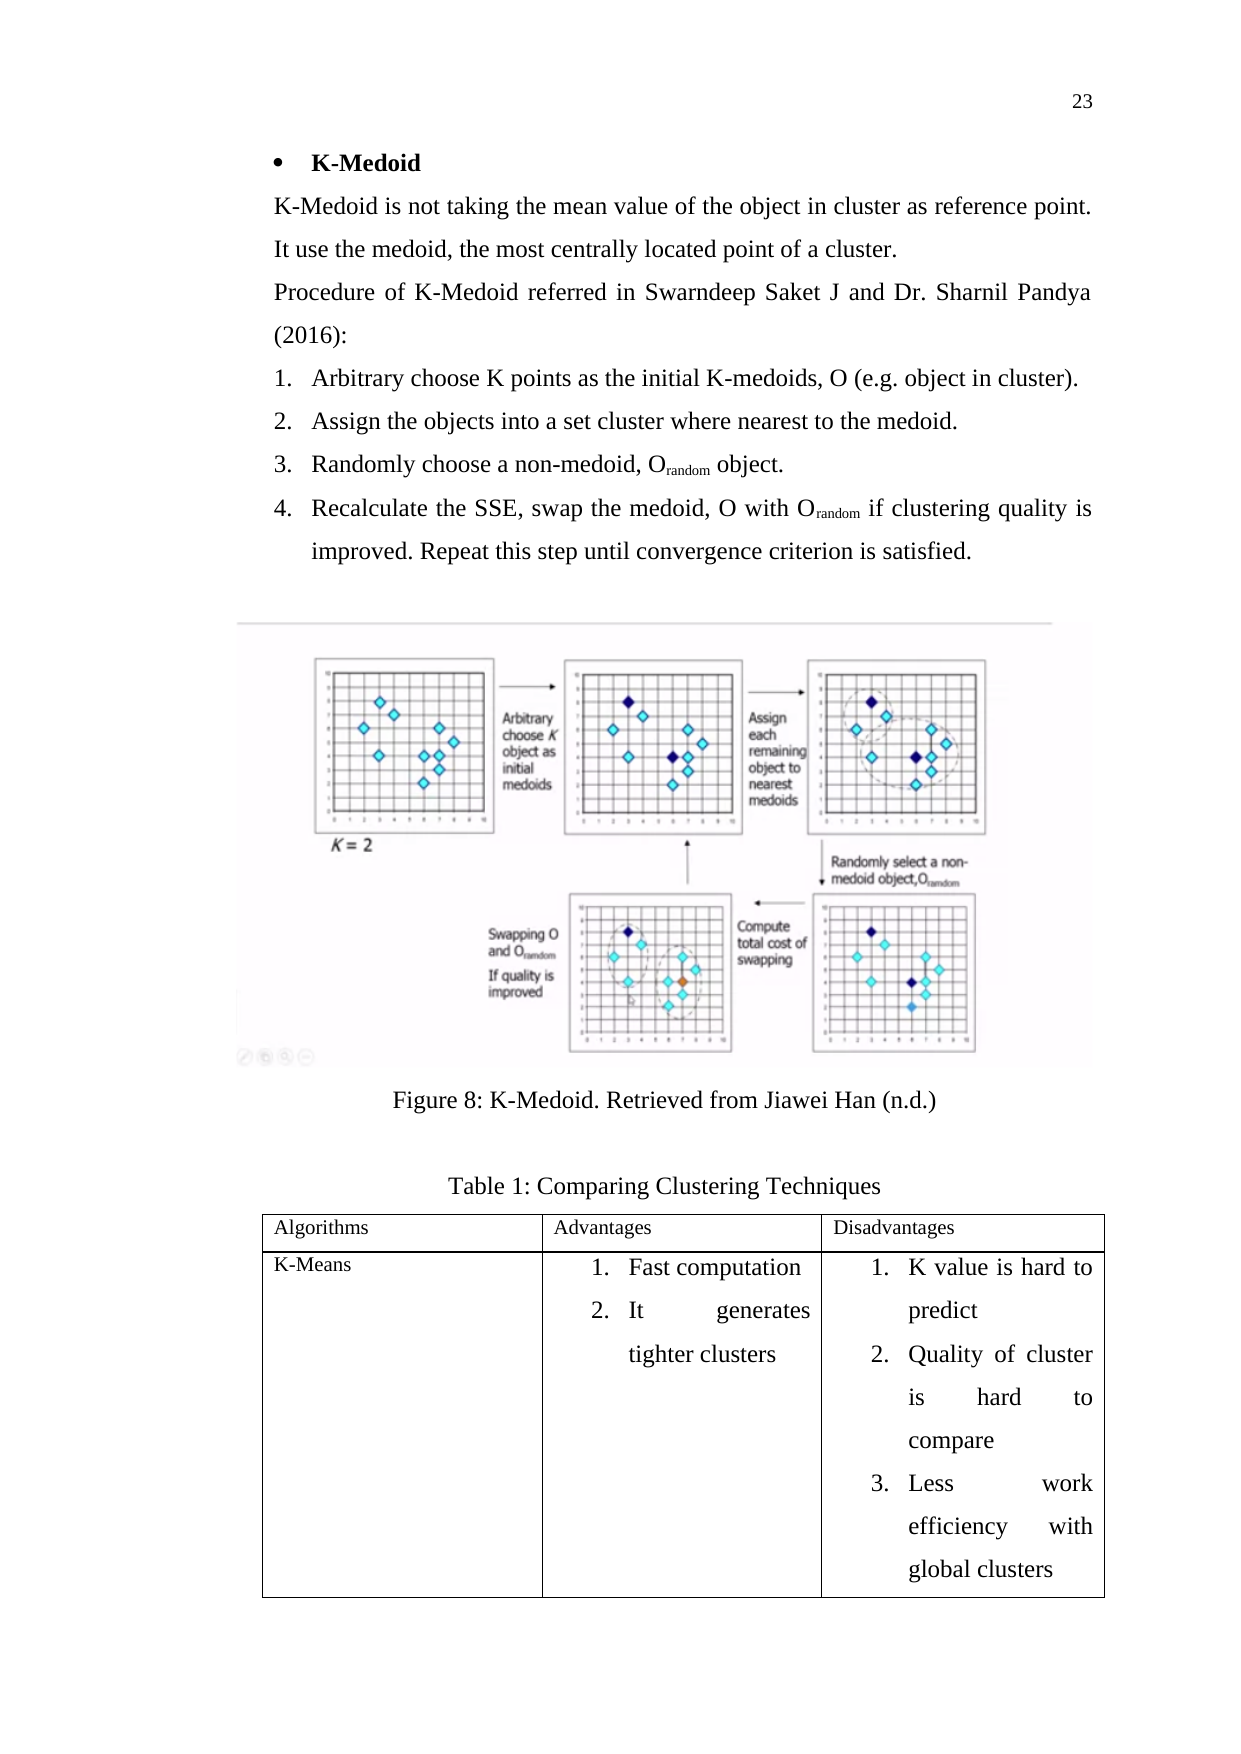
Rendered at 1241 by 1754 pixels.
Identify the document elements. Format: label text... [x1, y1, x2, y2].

text Figure 8: K-Medoid. Retrieved from Jiawei Han (n.d.) [236, 1085, 1092, 1114]
table_header Advantages [543, 1215, 821, 1251]
subtitle K-Medoid [274, 148, 1092, 176]
table_cell K-Means [263, 1253, 542, 1597]
list Randomly choose a non-medoid, Orandom object. [274, 449, 1092, 478]
table_cell K value is hard to predict Quality of cluster is hard to compare Less work efficiency with global clusters [822, 1253, 1104, 1597]
list Assign the objects into a set cluster where nearest to the medoid. [274, 406, 1092, 435]
table_header Algorithms [263, 1215, 542, 1251]
table_header Disadvantages [822, 1215, 1104, 1251]
picture [236, 622, 1093, 1071]
text K-Medoid is not taking the mean value of the object in cluster as reference point. It use the medoid, the most centrally located point of a cluster. [274, 191, 1092, 263]
list Arbitrary choose K points as the initial K-medoids, O (e.g. object in cluster). [274, 363, 1092, 392]
text Procedure of K-Medoid referred in Swarndeep Saket J and Dr. Sharnil Pandya (2016): [274, 277, 1092, 349]
list Recalculate the SSE, swap the medoid, O with Orandom if clustering quality is improved. Repeat this step until convergence criterion is satisfied. [274, 493, 1092, 564]
table_cell Fast computation It generates tighter clusters [543, 1253, 821, 1597]
text Table 1: Comparing Clustering Techniques [236, 1171, 1092, 1200]
